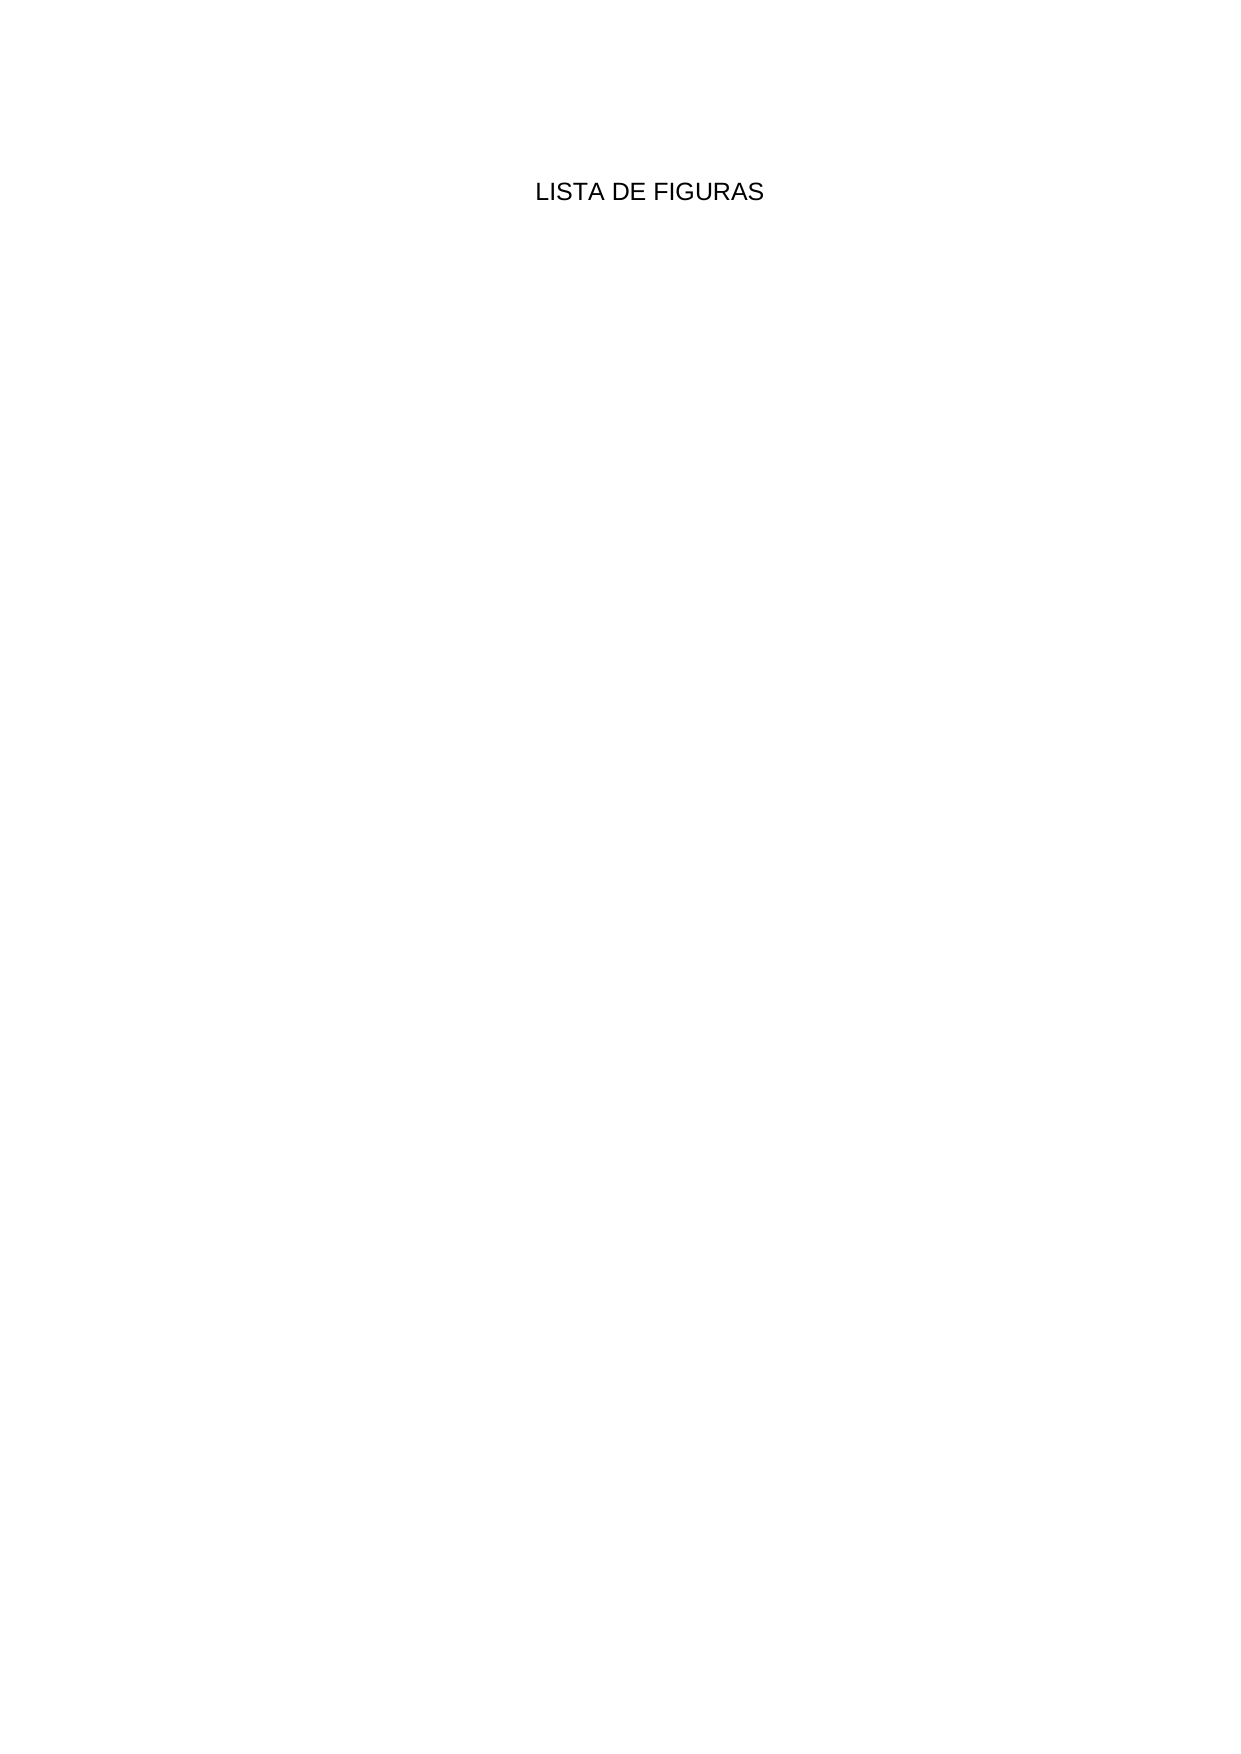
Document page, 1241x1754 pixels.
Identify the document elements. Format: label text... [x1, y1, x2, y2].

text LISTA DE FIGURAS [177, 177, 1122, 1542]
